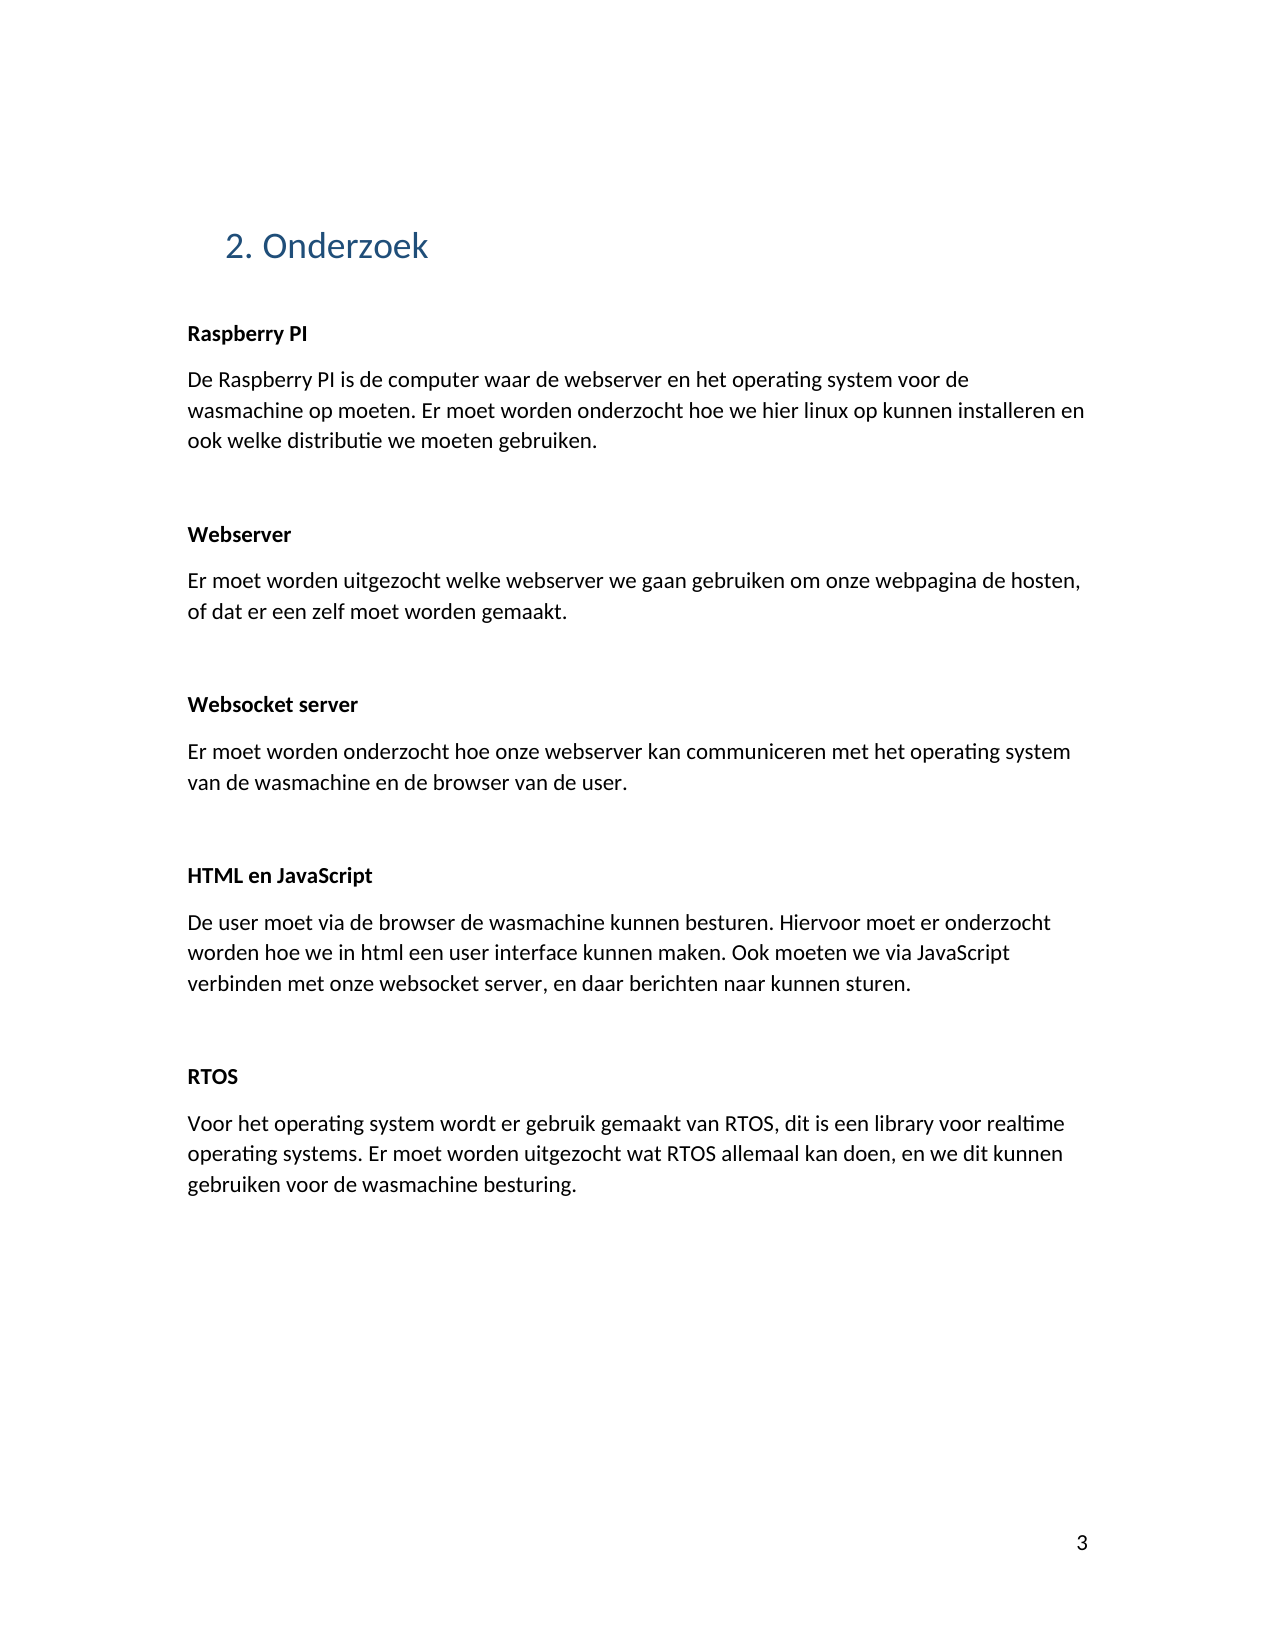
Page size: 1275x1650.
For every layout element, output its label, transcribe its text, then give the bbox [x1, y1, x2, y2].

text Raspberry PI [187, 319, 1087, 347]
text Voor het operating system wordt er gebruik gemaakt van RTOS, dit is een library voor realtime operating systems. Er moet worden uitgezocht wat RTOS allemaal kan doen, en we dit kunnen gebruiken voor de wasmachine besturing. [187, 1109, 1087, 1198]
text Er moet worden uitgezocht welke webserver we gaan gebruiken om onze webpagina de hosten, of dat er een zelf moet worden gemaakt. [187, 567, 1087, 625]
text De Raspberry PI is de computer waar de webserver en het operating system voor de wasmachine op moeten. Er moet worden onderzocht hoe we hier linux op kunnen installeren en ook welke distributie we moeten gebruiken. [187, 366, 1087, 454]
subtitle Onderzoek [225, 222, 1087, 268]
text RTOS [187, 1062, 1087, 1091]
text De user moet via de browser de wasmachine kunnen besturen. Hiervoor moet er onderzocht worden hoe we in html een user interface kunnen maken. Ook moeten we via JavaScript verbinden met onze websocket server, en daar berichten naar kunnen sturen. [187, 908, 1087, 997]
text Websocket server [187, 691, 1087, 719]
text Webserver [187, 520, 1087, 548]
text Er moet worden onderzocht hoe onze webserver kan communiceren met het operating system van de wasmachine en de browser van de user. [187, 737, 1087, 796]
text HTML en JavaScript [187, 861, 1087, 889]
